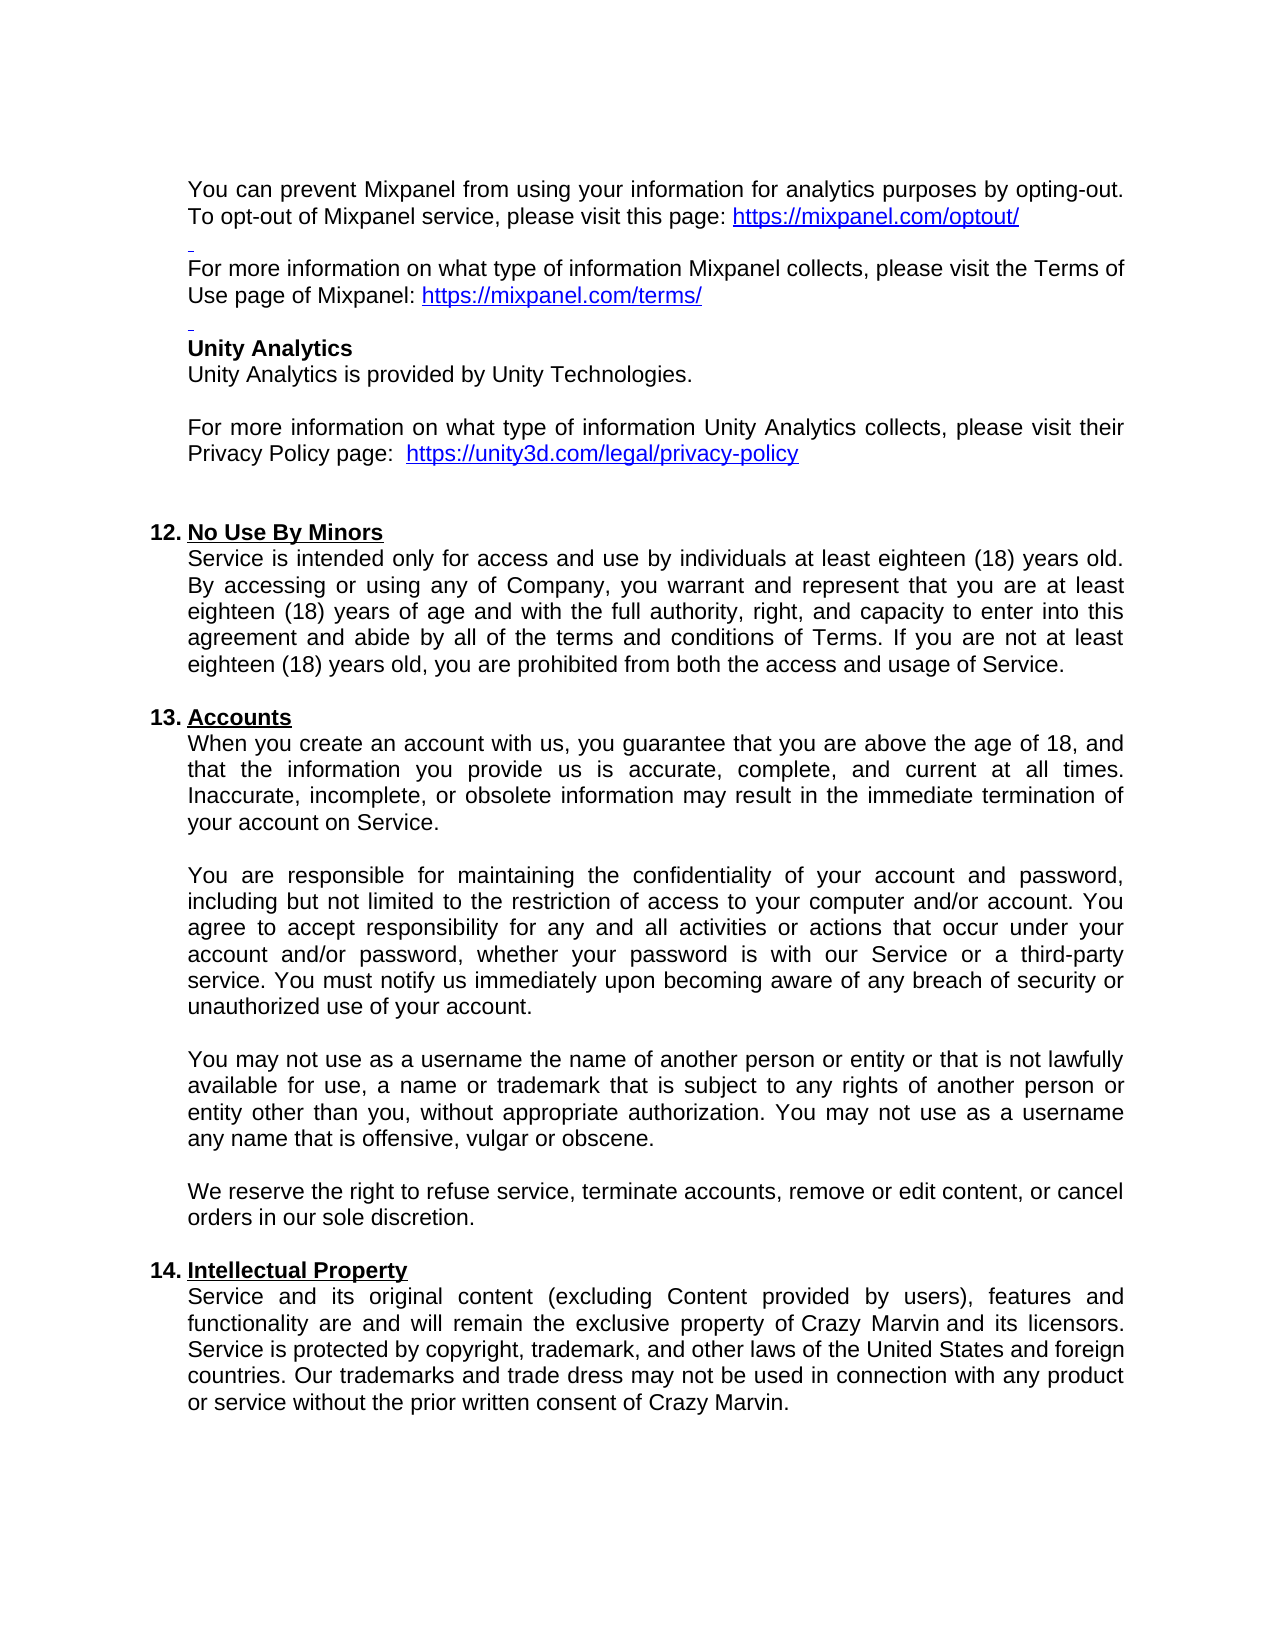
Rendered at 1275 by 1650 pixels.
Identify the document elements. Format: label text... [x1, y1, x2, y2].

text You may not use as a username the name of another person or entity or that is not lawfully available for use, a name or trademark that is subject to any rights of another person or entity other than you, without appropriate authorization. You may not use as a username any name that is offensive, vulgar or obscene. [187, 1046, 1125, 1151]
text Service is intended only for access and use by individuals at least eighteen (18) years old. By accessing or using any of Company, you warrant and represent that you are at least eighteen (18) years of age and with the full authority, right, and capacity to enter into this agreement and abide by all of the terms and conditions of Terms. If you are not at least eighteen (18) years old, you are prohibited from both the access and usage of Service. [187, 545, 1125, 677]
list Unity Analytics [187, 334, 1125, 361]
text We reserve the right to refuse service, terminate accounts, remove or edit content, or cancel orders in our sole discretion. [187, 1178, 1125, 1231]
text For more information on what type of information Mixpanel collects, please visit the Terms of Use page of Mixpanel: https://mixpanel.com/terms/ [187, 255, 1125, 308]
text You are responsible for maintaining the confidentiality of your account and password, including but not limited to the restriction of access to your computer and/or account. You agree to accept responsibility for any and all activities or actions that occur under your account and/or password, whether your password is with our Service or a third-party service. You must notify us immediately upon becoming aware of any breach of security or unauthorized use of your account. [187, 862, 1125, 1020]
text Service and its original content (excluding Content provided by users), features and functionality are and will remain the exclusive property of Crazy Marvin and its licensors. Service is protected by copyright, trademark, and other laws of the United States and foreign countries. Our trademarks and trade dress may not be used in connection with any product or service without the prior written consent of Crazy Marvin. [187, 1283, 1125, 1415]
list Accounts [150, 703, 1125, 730]
text When you create an account with us, you guarantee that you are above the age of 18, and that the information you provide us is accurate, complete, and current at all times. Inaccurate, incomplete, or obsolete information may result in the immediate termination of your account on Service. [187, 730, 1125, 835]
text Unity Analytics is provided by Unity Technologies. [187, 361, 1125, 387]
list No Use By Minors [150, 519, 1125, 545]
text For more information on what type of information Unity Analytics collects, please visit their Privacy Policy page: https://unity3d.com/legal/privacy-policy [187, 413, 1125, 466]
list Intellectual Property [150, 1257, 1125, 1283]
